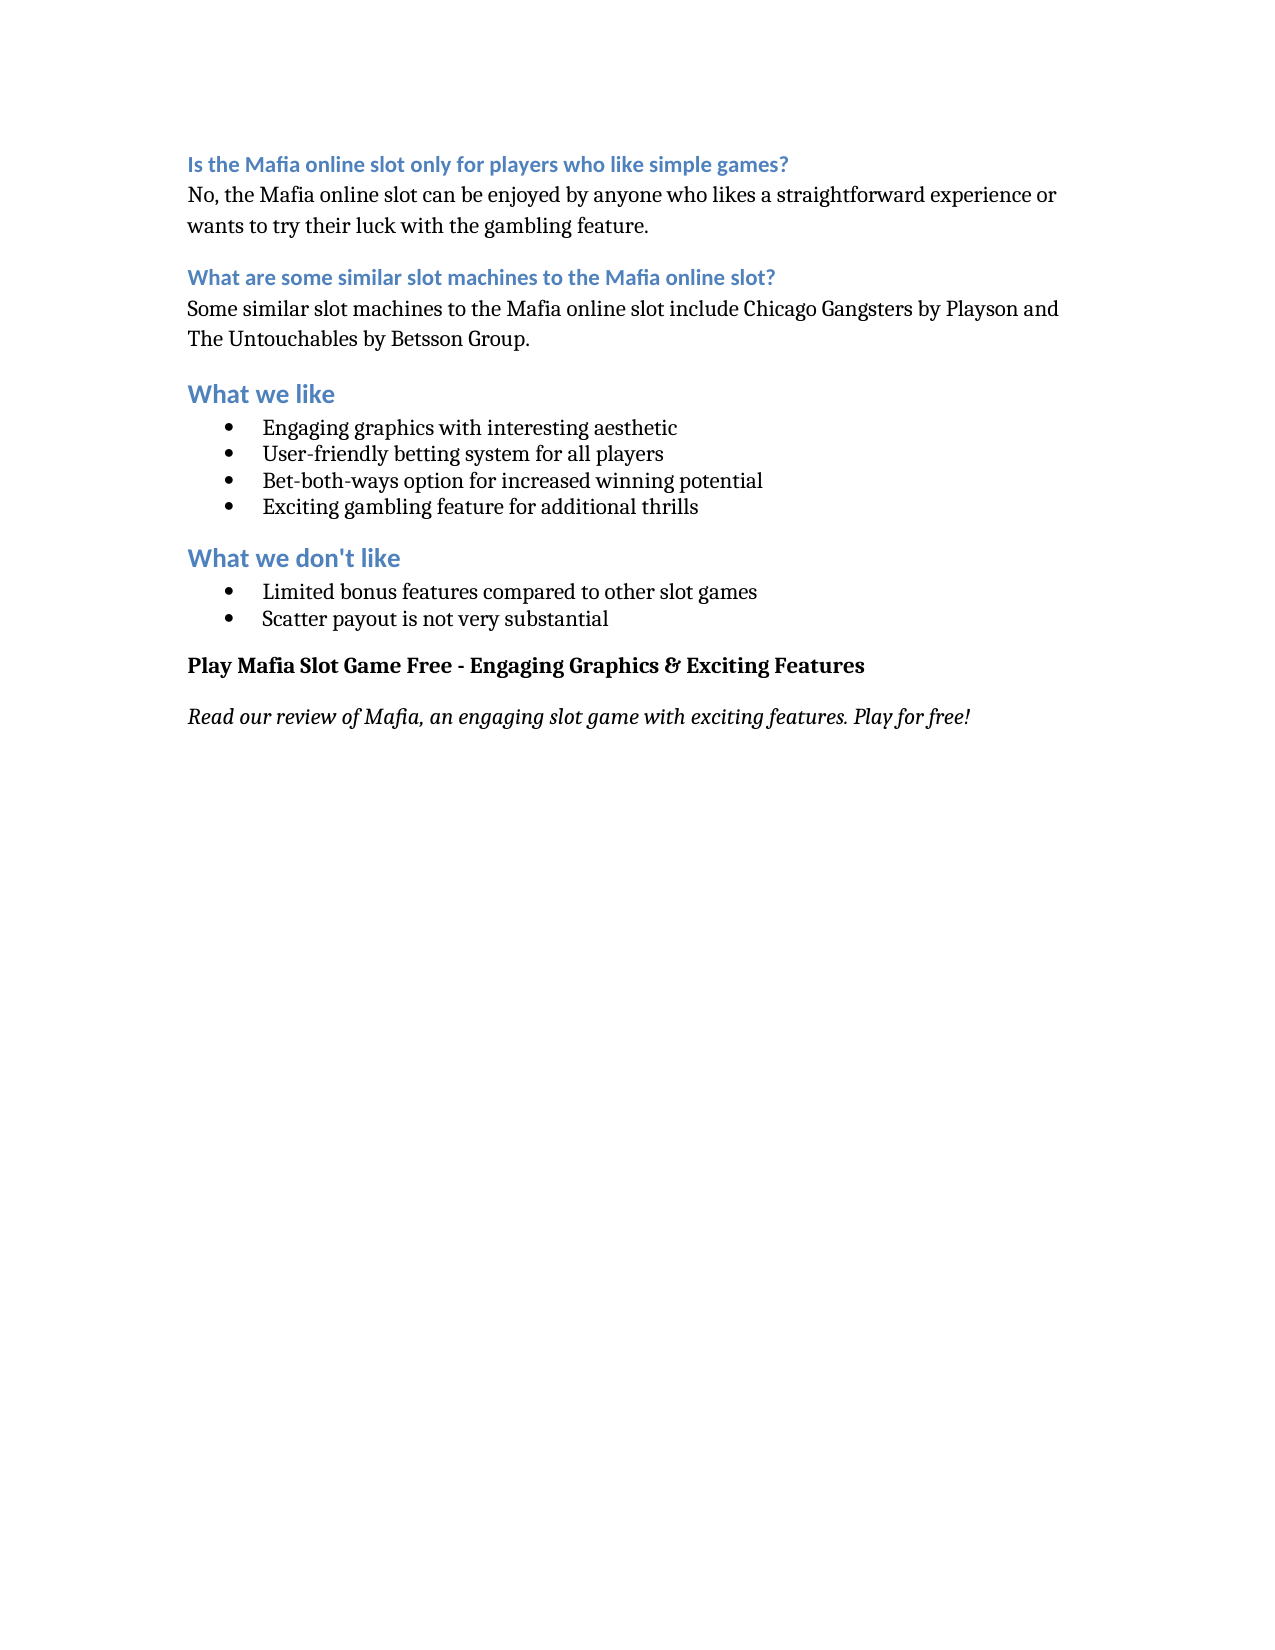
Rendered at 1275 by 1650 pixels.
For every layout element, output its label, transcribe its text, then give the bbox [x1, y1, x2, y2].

text Read our review of Mafia, an engaging slot game with exciting features. Play for free! [187, 703, 1087, 730]
subtitle What are some similar slot machines to the Mafia online slot? [187, 263, 1087, 291]
list Scatter payout is not very substantial [225, 605, 1087, 632]
list Exciting gambling feature for additional thrills [225, 494, 1087, 520]
list Engaging graphics with interesting aesthetic [225, 415, 1087, 441]
list Bet-both-ways option for increased winning potential [225, 467, 1087, 494]
text No, the Mafia online slot can be enjoyed by anyone who likes a straightforward experience or wants to try their luck with the gambling feature. [187, 182, 1087, 239]
subtitle What we don't like [187, 541, 1087, 574]
subtitle What we like [187, 377, 1087, 410]
list User-friendly betting system for all players [225, 441, 1087, 467]
subtitle Is the Mafia online slot only for players who like simple games? [187, 150, 1087, 178]
list Limited bonus features compared to other slot games [225, 579, 1087, 605]
text Play Mafia Slot Game Free - Engaging Graphics & Exciting Features [187, 652, 1087, 679]
text Some similar slot machines to the Mafia online slot include Chicago Gangsters by Playson and The Untouchables by Betsson Group. [187, 296, 1087, 352]
